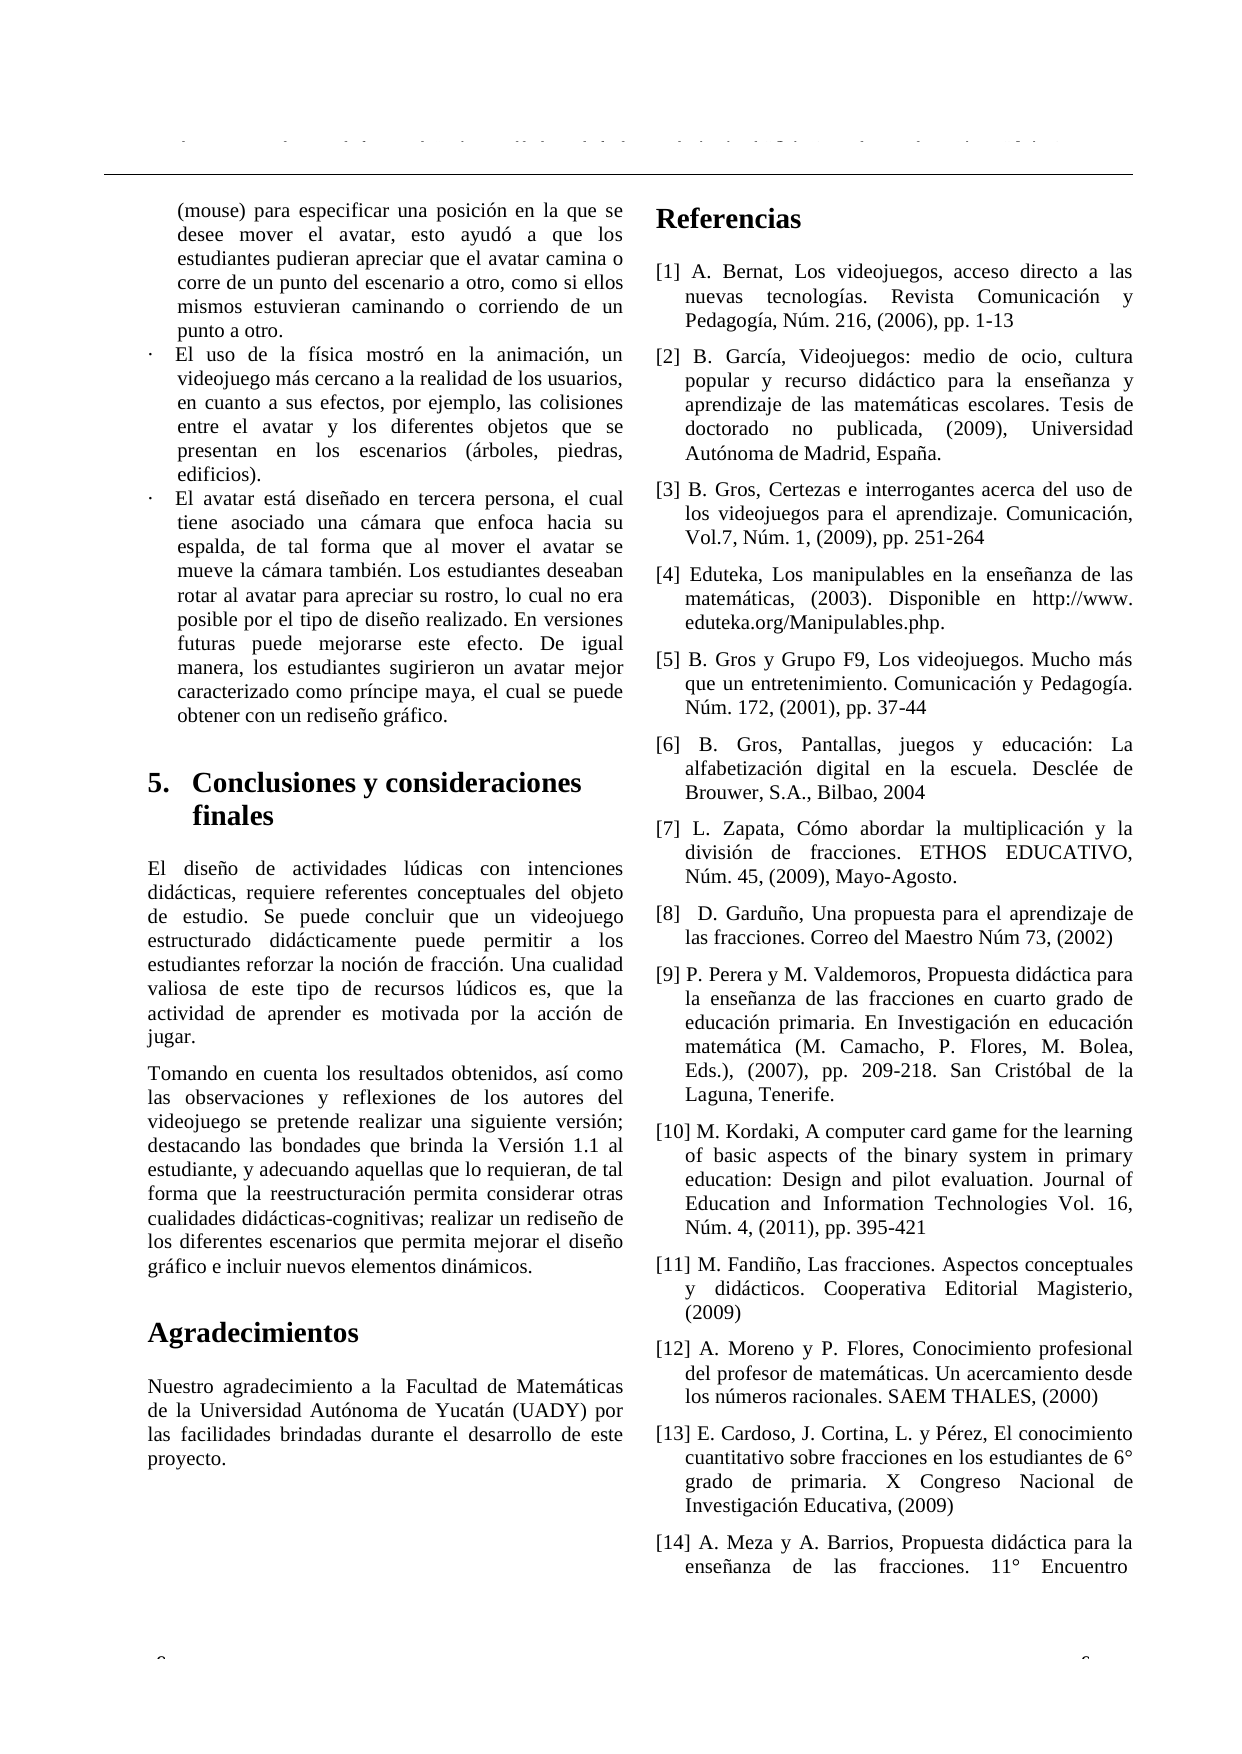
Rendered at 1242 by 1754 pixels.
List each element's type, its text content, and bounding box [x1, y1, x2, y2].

text [5] B. Gros y Grupo F9, Los videojuegos. Mucho más que un entretenimiento. Comunicación y Pedagogía. Núm. 172, (2001), pp. 37-44 [656, 647, 1133, 719]
text [13] E. Cardoso, J. Cortina, L. y Pérez, El conocimiento cuantitativo sobre fracciones en los estudiantes de 6° grado de primaria. X Congreso Nacional de Investigación Educativa, (2009) [656, 1421, 1133, 1517]
text Nuestro agradecimiento a la Facultad de Matemáticas de la Universidad Autónoma de Yucatán (UADY) por las facilidades brindadas durante el desarrollo de este proyecto. [147, 1374, 623, 1470]
text ∙ El uso de la física mostró en la animación, un videojuego más cercano a la realidad de los usuarios, en cuanto a sus efectos, por ejemplo, las colisiones entre el avatar y los diferentes objetos que se presentan en los escenarios (árboles, piedras, edificios). [148, 342, 623, 486]
text [2] B. García, Videojuegos: medio de ocio, cultura popular y recurso didáctico para la enseñanza y aprendizaje de las matemáticas escolares. Tesis de doctorado no publicada, (2009), Universidad Autónoma de Madrid, España. [656, 344, 1133, 464]
text ∙ El avatar está diseñado en tercera persona, el cual tiene asociado una cámara que enfoca hacia su espalda, de tal forma que al mover el avatar se mueve la cámara también. Los estudiantes deseaban rotar al avatar para apreciar su rostro, lo cual no era posible por el tipo de diseño realizado. En versiones futuras puede mejorarse este efecto. De igual manera, los estudiantes sugirieron un avatar mejor caracterizado como príncipe maya, el cual se puede obtener con un rediseño gráfico. [148, 486, 623, 727]
text Tomando en cuenta los resultados obtenidos, así como las observaciones y reflexiones de los autores del videojuego se pretende realizar una siguiente versión; destacando las bondades que brinda la Versión 1.1 al estudiante, y adecuando aquellas que lo requieran, de tal forma que la reestructuración permita considerar otras cualidades didácticas-cognitivas; realizar un rediseño de los diferentes escenarios que permita mejorar el diseño gráfico e incluir nuevos elementos dinámicos. [147, 1061, 623, 1278]
text [14] A. Meza y A. Barrios, Propuesta didáctica para la enseñanza de las fracciones. 11° Encuentro [656, 1530, 1133, 1578]
text [4] Eduteka, Los manipulables en la enseñanza de las matemáticas, (2003). Disponible en http://www. eduteka.org/Manipulables.php. [656, 562, 1133, 634]
text [10] M. Kordaki, A computer card game for the learning of basic aspects of the binary system in primary education: Design and pilot evaluation. Journal of Education and Information Technologies Vol. 16, Núm. 4, (2011), pp. 395-421 [656, 1119, 1133, 1239]
text [11] M. Fandiño, Las fracciones. Aspectos conceptuales y didácticos. Cooperativa Editorial Magisterio, (2009) [656, 1252, 1133, 1324]
text [6] B. Gros, Pantallas, juegos y educación: La alfabetización digital en la escuela. Desclée de Brouwer, S.A., Bilbao, 2004 [656, 731, 1133, 804]
text [12] A. Moreno y P. Flores, Conocimiento profesional del profesor de matemáticas. Un acercamiento desde los números racionales. SAEM THALES, (2000) [656, 1336, 1133, 1408]
text (mouse) para especificar una posición en la que se desee mover el avatar, esto ayudó a que los estudiantes pudieran apreciar que el avatar camina o corre de un punto del escenario a otro, como si ellos mismos estuvieran caminando o corriendo de un punto a otro. [177, 197, 623, 342]
text Agradecimientos [147, 1315, 362, 1349]
text [9] P. Perera y M. Valdemoros, Propuesta didáctica para la enseñanza de las fracciones en cuarto grado de educación primaria. En Investigación en educación matemática (M. Camacho, P. Flores, M. Bolea, Eds.), (2007), pp. 209-218. San Cristóbal de la Laguna, Tenerife. [656, 962, 1133, 1106]
text [7] L. Zapata, Cómo abordar la multiplicación y la división de fracciones. ETHOS EDUCATIVO, Núm. 45, (2009), Mayo-Agosto. [656, 816, 1133, 888]
text Referencias [656, 201, 1148, 235]
text El diseño de actividades lúdicas con intenciones didácticas, requiere referentes conceptuales del objeto de estudio. Se puede concluir que un videojuego estructurado didácticamente puede permitir a los estudiantes reforzar la noción de fracción. Una cualidad valiosa de este tipo de recursos lúdicos es, que la actividad de aprender es motivada por la acción de jugar. [147, 856, 623, 1048]
text [1] A. Bernat, Los videojuegos, acceso directo a las nuevas tecnologías. Revista Comunicación y Pedagogía, Núm. 216, (2006), pp. 1-13 [656, 259, 1133, 332]
text [8] D. Garduño, Una propuesta para el aprendizaje de las fracciones. Correo del Maestro Núm 73, (2002) [656, 901, 1133, 949]
text [3] B. Gros, Certezas e interrogantes acerca del uso de los videojuegos para el aprendizaje. Comunicación, Vol.7, Núm. 1, (2009), pp. 251-264 [656, 477, 1133, 549]
text 5. Conclusiones y consideraciones finales [147, 765, 586, 832]
